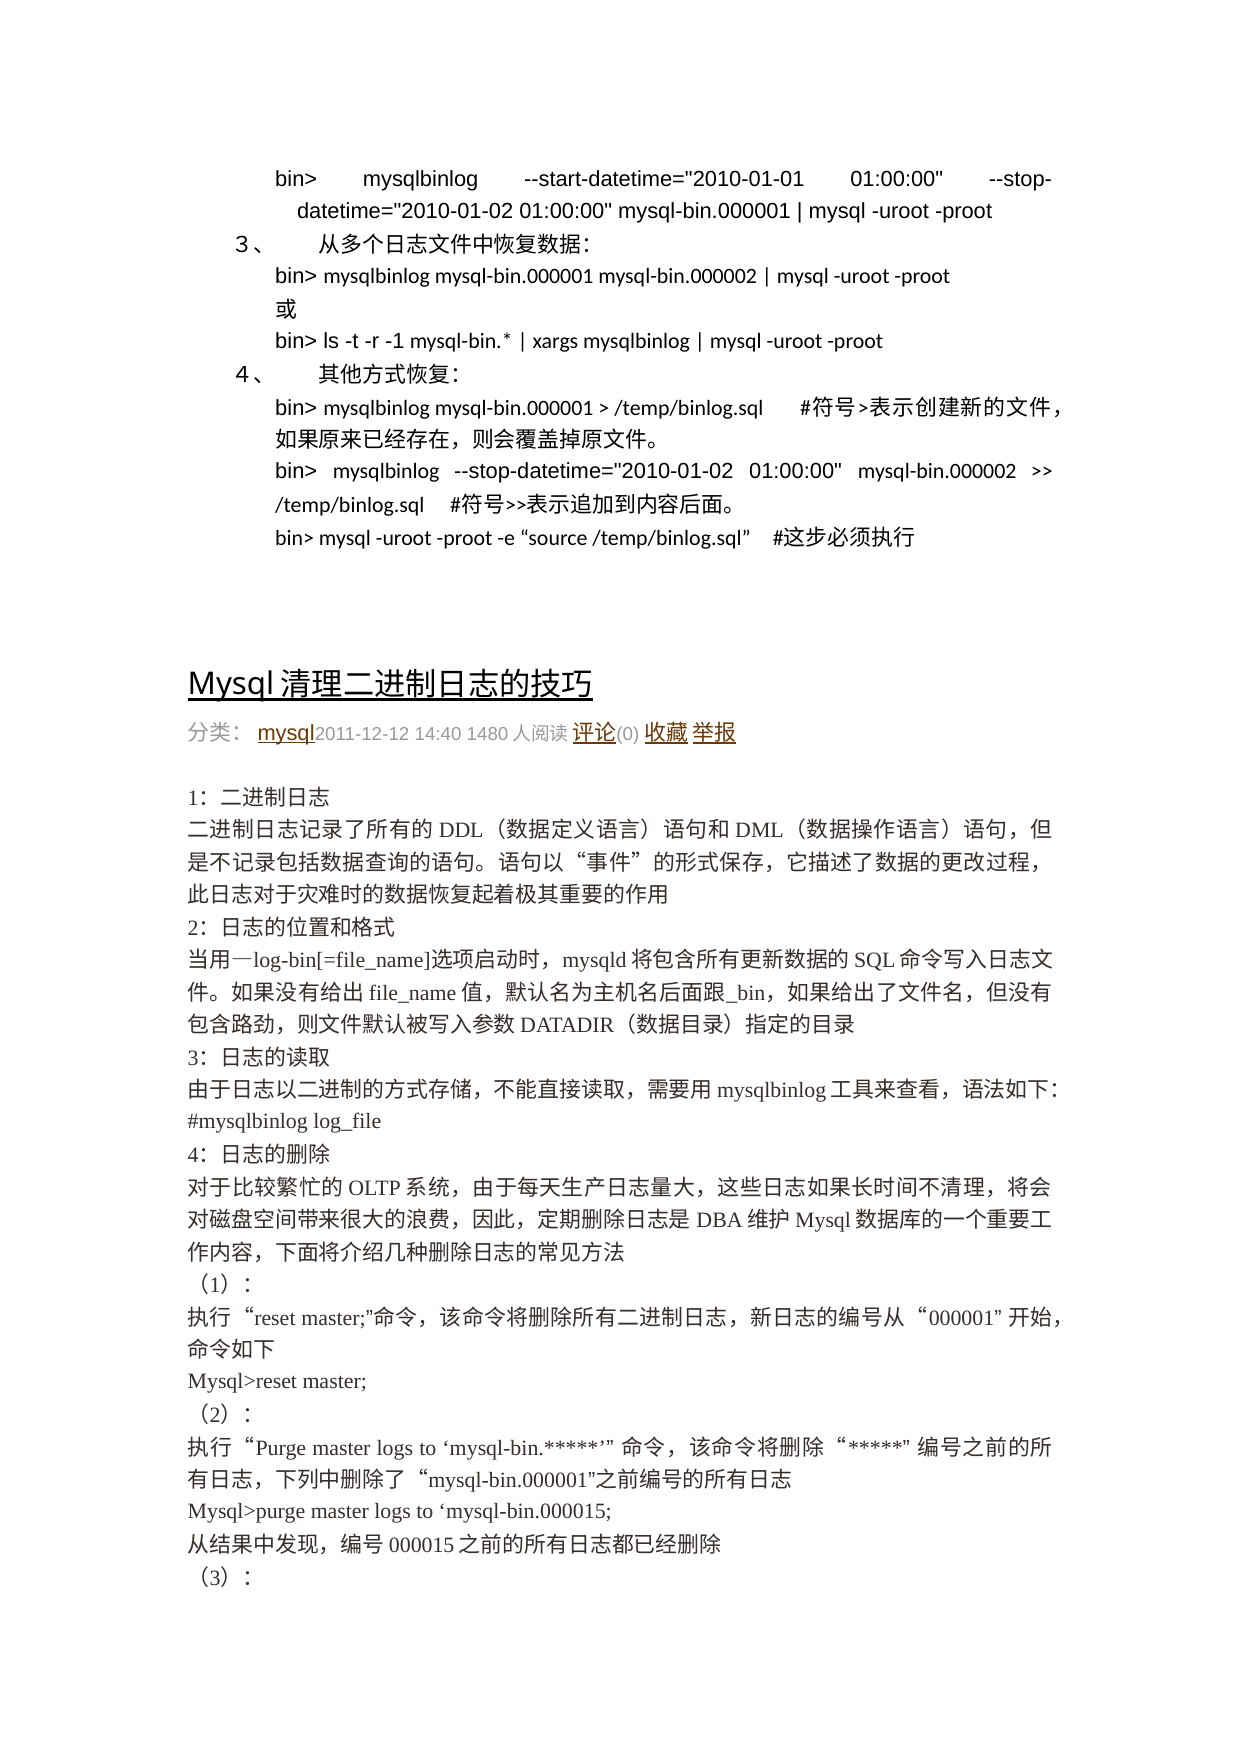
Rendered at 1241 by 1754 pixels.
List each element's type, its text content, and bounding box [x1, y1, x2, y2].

list bin> mysqlbinlog mysql-bin.000001 mysql-bin.000002 | mysql -uroot -proot [275, 259, 1053, 292]
subtitle Mysql清理二进制日志的技巧 [187, 649, 1053, 714]
list bin> mysql -uroot -proot -e “source /temp/binlog.sql” #这步必须执行 [275, 519, 1053, 552]
text 2：日志的位置和格式 [187, 909, 1053, 942]
text 由于日志以二进制的方式存储，不能直接读取，需要用mysqlbinlog工具来查看，语法如下： [187, 1072, 1053, 1104]
list 从多个日志文件中恢复数据： [231, 227, 1053, 259]
text （1）： [187, 1267, 1053, 1299]
text 二进制日志记录了所有的DDL（数据定义语言）语句和DML（数据操作语言）语句，但是不记录包括数据查询的语句。语句以“事件”的形式保存，它描述了数据的更改过程，此日志对于灾难时的数据恢复起着极其重要的作用 [187, 812, 1053, 909]
text Mysql>purge master logs to ‘mysql-bin.000015; [187, 1494, 1053, 1527]
text 分类： mysql2011-12-12 14:40 1480人阅读 评论(0) 收藏 举报 [187, 714, 1009, 747]
text 从结果中发现，编号000015之前的所有日志都已经删除 [187, 1527, 1053, 1559]
text 执行“reset master;”命令，该命令将删除所有二进制日志，新日志的编号从“000001” 开始，命令如下 [187, 1299, 1053, 1364]
text Mysql>reset master; [187, 1364, 1053, 1397]
text （3）： [187, 1559, 1053, 1592]
text 1：二进制日志 [187, 779, 1053, 812]
text 3：日志的读取 [187, 1039, 1053, 1072]
text 对于比较繁忙的OLTP系统，由于每天生产日志量大，这些日志如果长时间不清理，将会对磁盘空间带来很大的浪费，因此，定期删除日志是DBA维护Mysql数据库的一个重要工作内容，下面将介绍几种删除日志的常见方法 [187, 1169, 1053, 1267]
text 4：日志的删除 [187, 1137, 1053, 1169]
list 或 [275, 292, 1053, 324]
list bin> ls -t -r -1 mysql-bin.* | xargs mysqlbinlog | mysql -uroot -proot [275, 324, 1053, 357]
text #mysqlbinlog log_file [187, 1104, 1053, 1137]
text （2）： [187, 1397, 1053, 1429]
list bin> mysqlbinlog --stop-datetime="2010-01-02 01:00:00" mysql-bin.000002 >> /temp/binlog.sql #符号>>表示追加到内容后面。 [275, 454, 1053, 519]
list bin> mysqlbinlog mysql-bin.000001 > /temp/binlog.sql #符号>表示创建新的文件，如果原来已经存在，则会覆盖掉原文件。 [275, 389, 1053, 454]
list bin> mysqlbinlog --start-datetime="2010-01-01 01:00:00" --stop-datetime="2010-01-02 01:00:00" mysql-bin.000001 | mysql -uroot -proot [275, 162, 1053, 227]
text 执行“Purge master logs to ‘mysql-bin.*****’” 命令，该命令将删除“*****” 编号之前的所有日志，下列中删除了“mysql-bin.000001”之前编号的所有日志 [187, 1429, 1053, 1494]
text 当用—log-bin[=file_name]选项启动时，mysqld将包含所有更新数据的SQL命令写入日志文件。如果没有给出file_name值，默认名为主机名后面跟_bin，如果给出了文件名，但没有包含路劲，则文件默认被写入参数DATADIR（数据目录）指定的目录 [187, 942, 1053, 1039]
list 其他方式恢复： [231, 357, 1053, 389]
